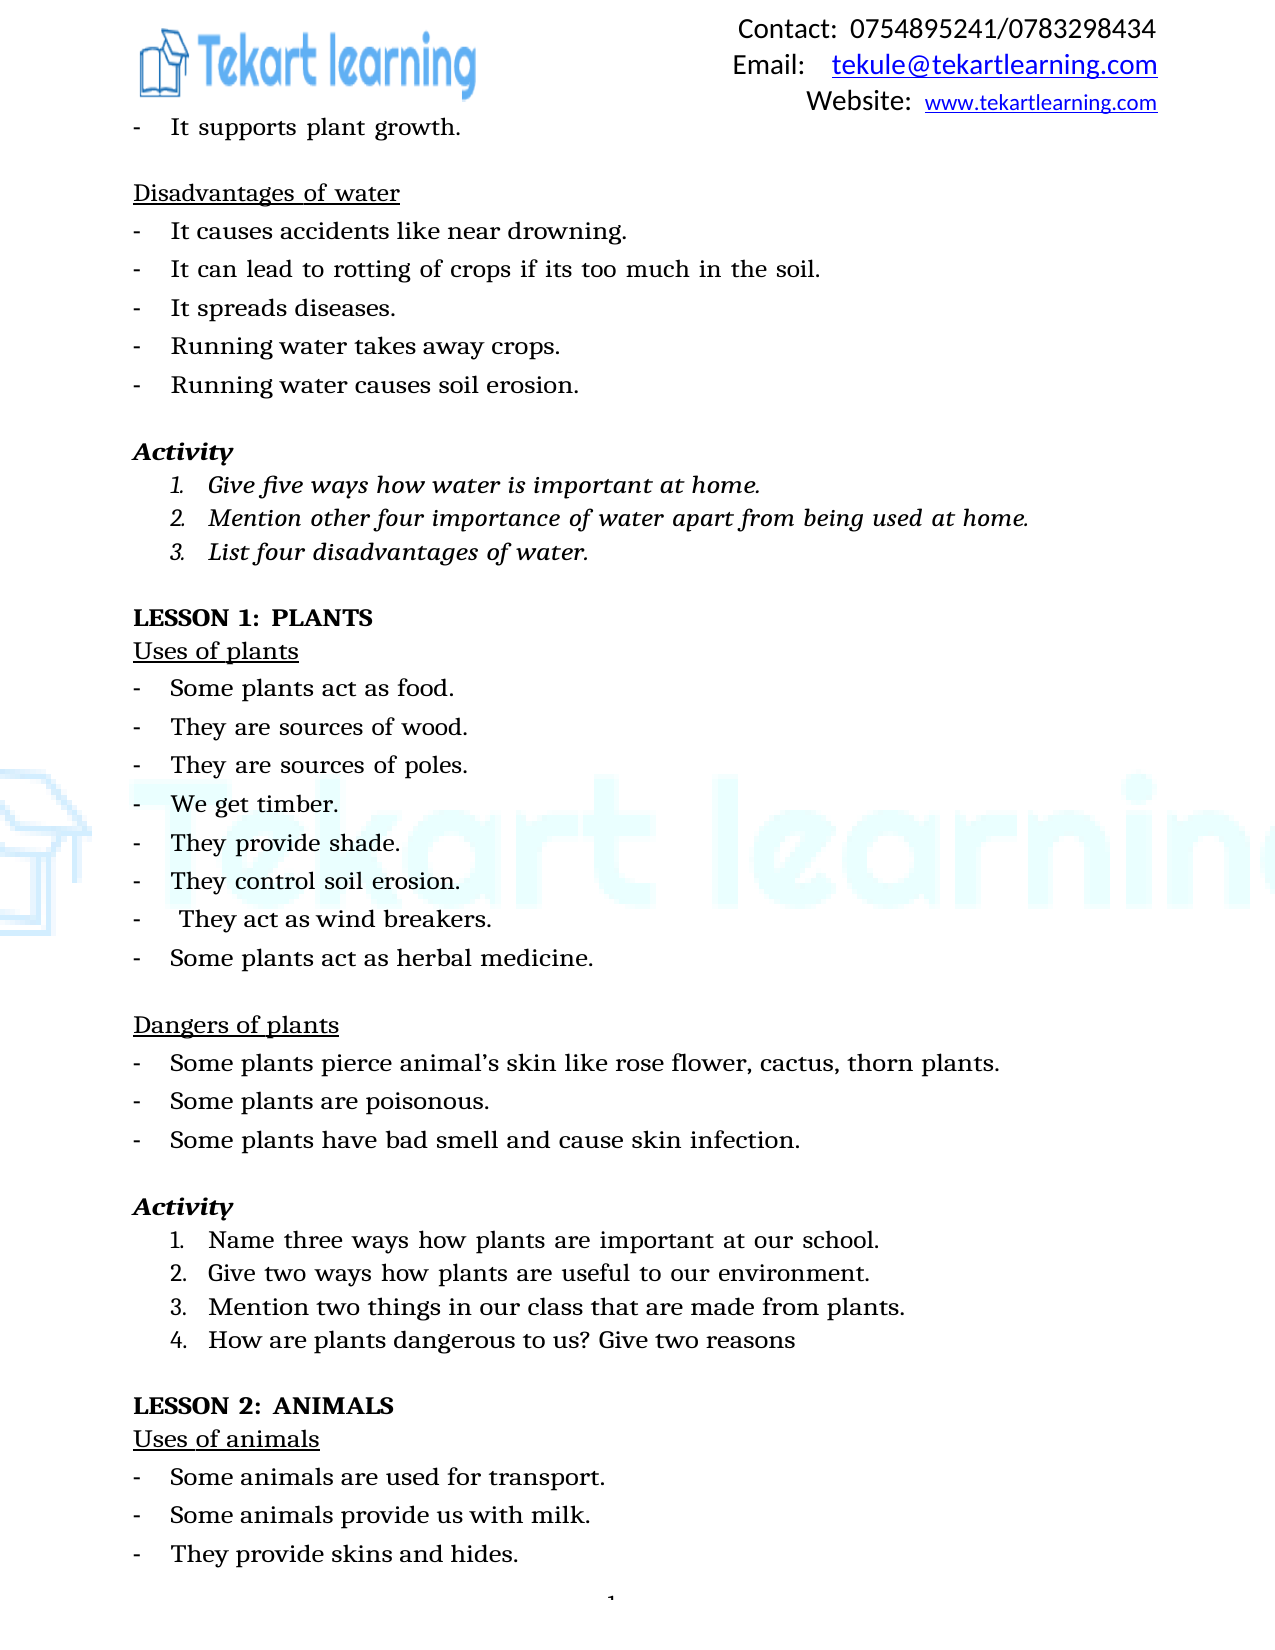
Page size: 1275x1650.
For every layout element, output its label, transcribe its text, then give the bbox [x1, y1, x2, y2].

list Some plants are poisonous. [133, 1083, 1275, 1117]
list They act as wind breakers. [133, 901, 1275, 935]
list Running water causes soil erosion. [133, 366, 1275, 400]
list Some animals provide us with milk. [133, 1497, 1275, 1531]
list It causes accidents like near drowning. [133, 212, 1275, 246]
list Give five ways how water is important at home. [170, 471, 1275, 500]
list Some plants pierce animal’s skin like rose flower, cactus, thorn plants. [133, 1044, 1275, 1078]
list They are sources of wood. [133, 709, 1275, 743]
list Running water takes away crops. [133, 328, 1275, 362]
list Some plants act as herbal medicine. [133, 940, 1275, 974]
picture [139, 28, 476, 102]
subtitle Activity [133, 1193, 1275, 1222]
list Some plants act as food. [133, 670, 1275, 704]
list Some animals are used for transport. [133, 1458, 1275, 1492]
subtitle LESSON 1: PLANTS [133, 604, 1275, 632]
text Uses of plants [133, 637, 1275, 666]
text Dangers of plants [133, 1011, 1275, 1040]
list It spreads diseases. [133, 289, 1275, 323]
list How are plants dangerous to us? Give two reasons [170, 1326, 1275, 1354]
list Mention two things in our class that are made from plants. [170, 1292, 1275, 1321]
list Mention other four importance of water apart from being used at home. [170, 504, 1275, 533]
subtitle Activity [133, 438, 1275, 467]
text Uses of animals [133, 1425, 1275, 1454]
list They control soil erosion. [133, 863, 1275, 897]
subtitle LESSON 2: ANIMALS [133, 1392, 1275, 1421]
list List four disadvantages of water. [170, 537, 1275, 566]
list Name three ways how plants are important at our school. [170, 1226, 1275, 1255]
list They are sources of poles. [133, 747, 1275, 781]
list Some plants have bad smell and cause skin infection. [133, 1121, 1275, 1155]
list Give two ways how plants are useful to our environment. [170, 1259, 1275, 1288]
list They provide shade. [133, 824, 1275, 858]
list It can lead to rotting of crops if its too much in the soil. [133, 251, 1275, 285]
list It supports plant growth. [133, 112, 1275, 142]
list We get timber. [133, 786, 1275, 820]
picture [0, 769, 1275, 936]
list They provide skins and hides. [133, 1535, 1275, 1569]
text Disadvantages of water [133, 179, 1275, 208]
